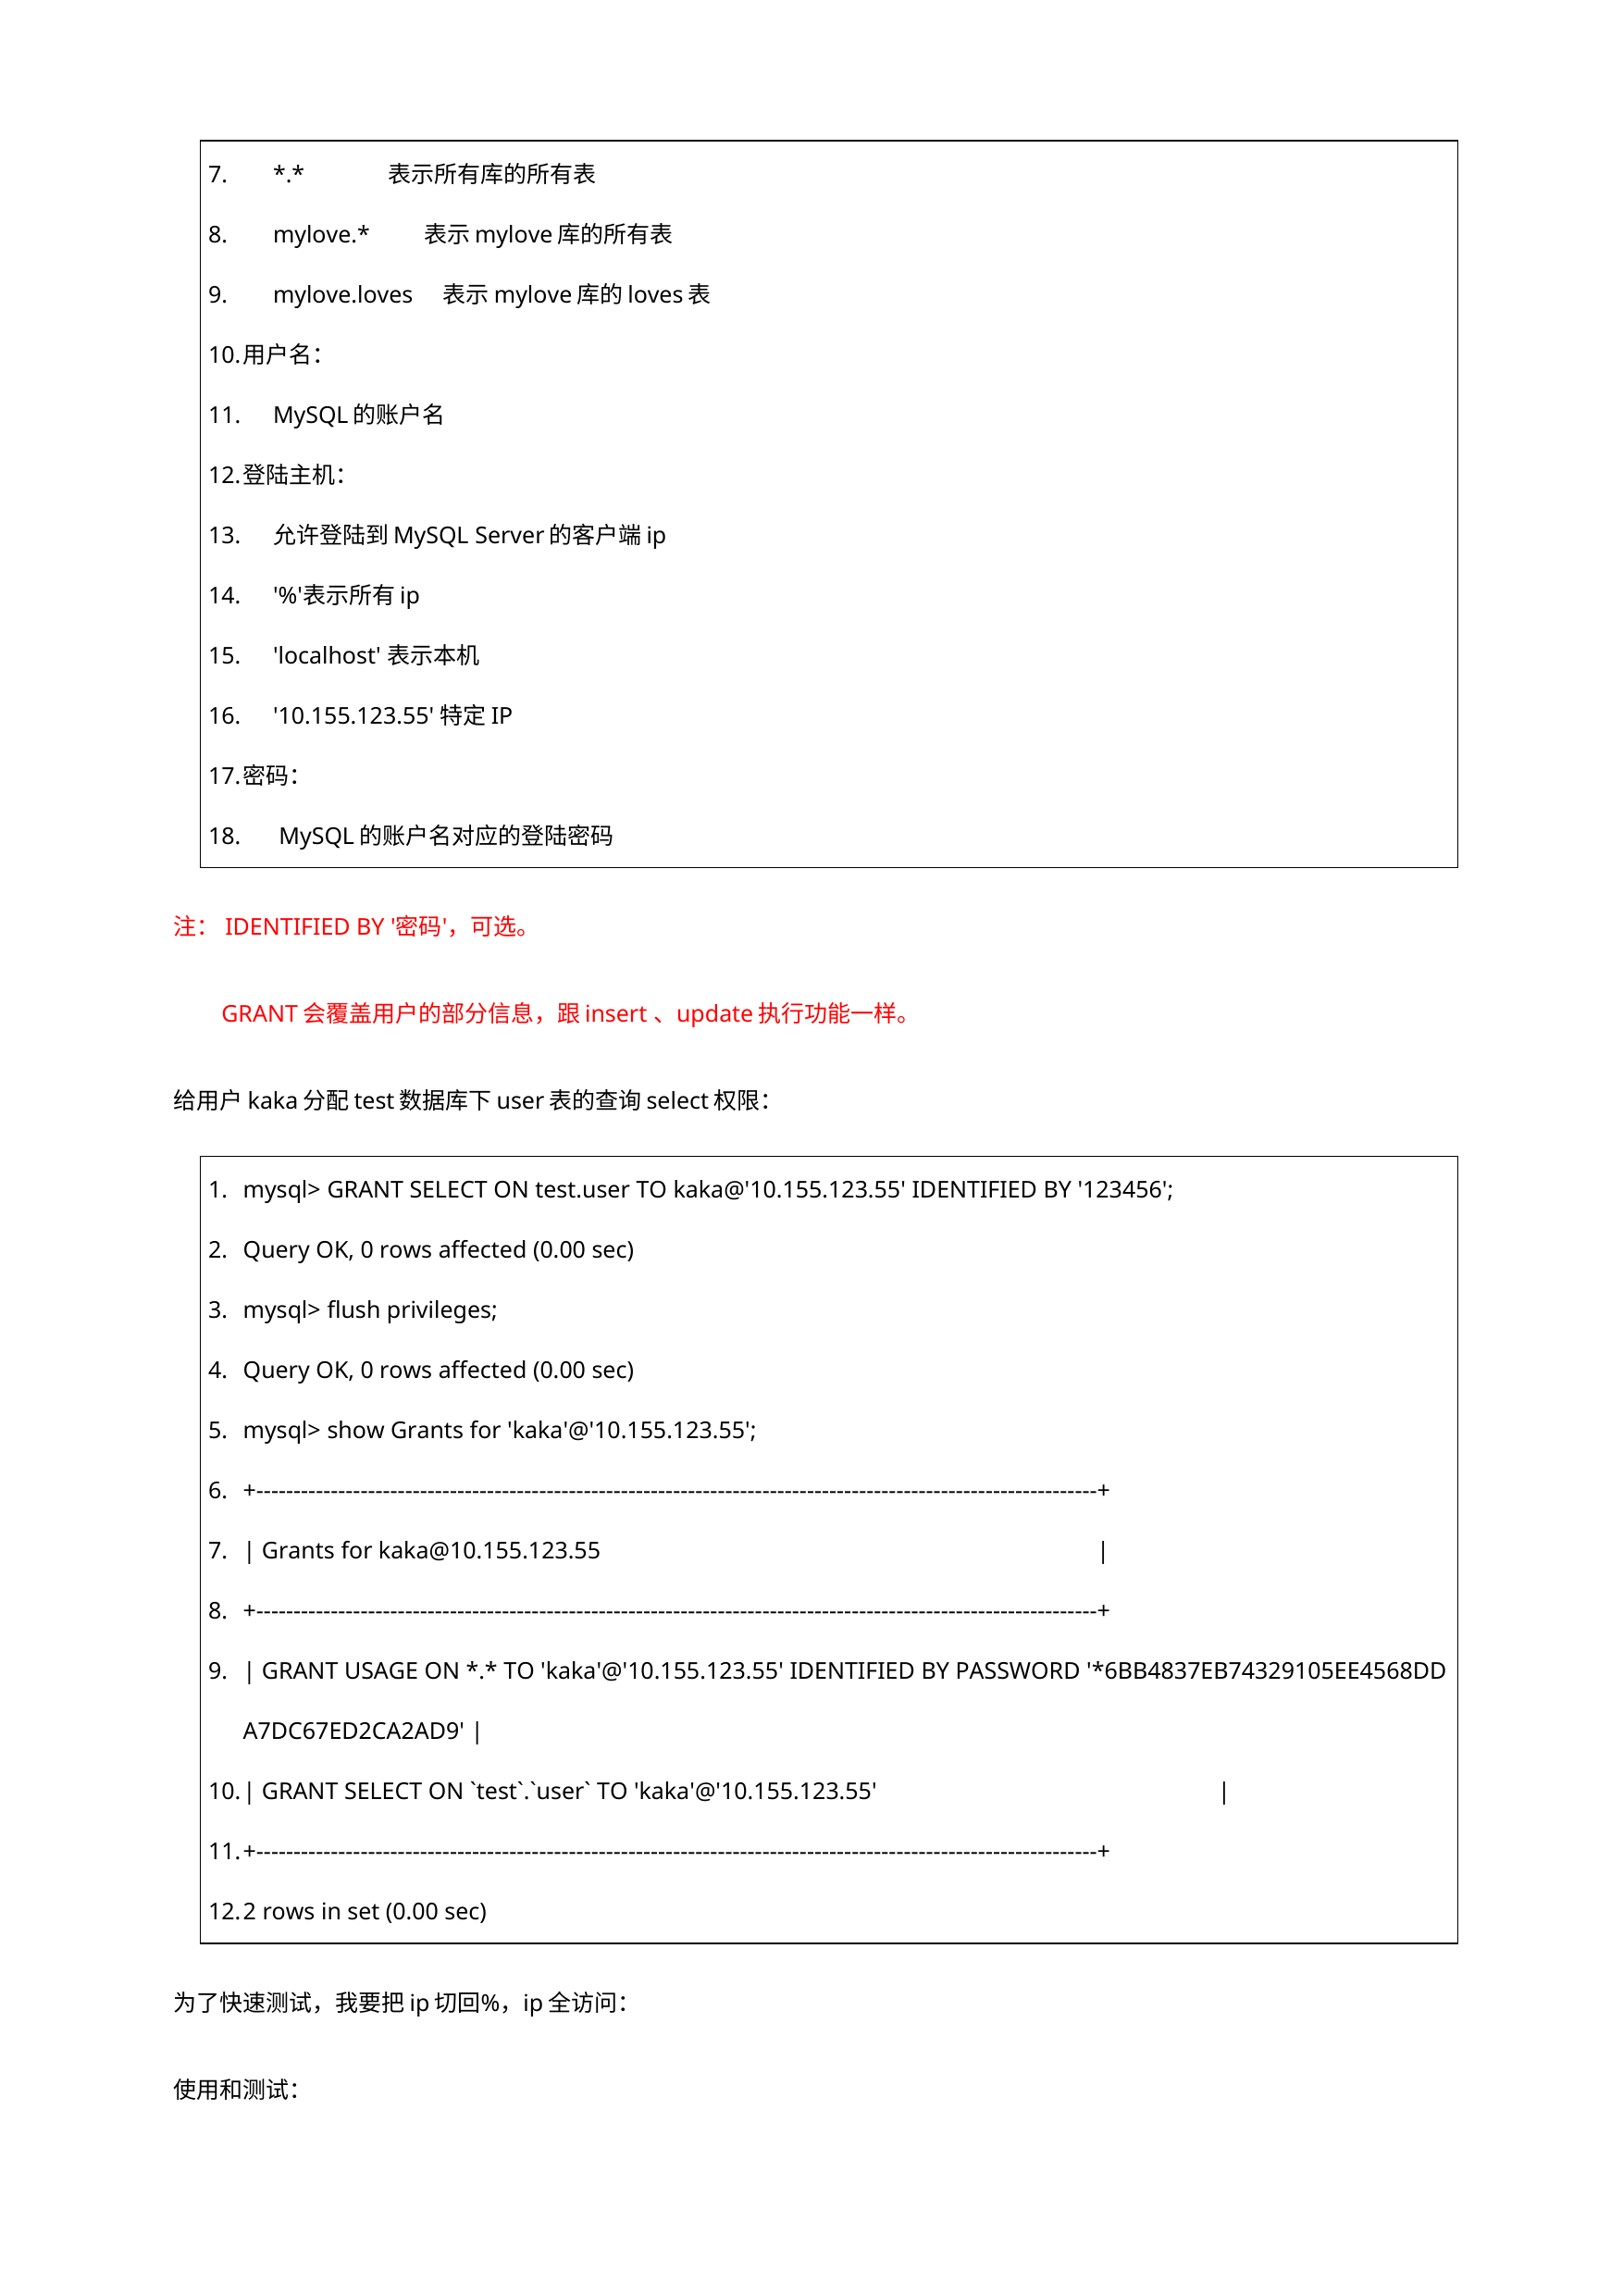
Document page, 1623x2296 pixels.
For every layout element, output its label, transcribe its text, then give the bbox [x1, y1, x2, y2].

text 使用和测试： [173, 2058, 1449, 2118]
list 2 rows in set (0.00 sec) [201, 1878, 1457, 1942]
list '10.155.123.55' 特定IP [201, 681, 1457, 741]
list | GRANT SELECT ON `test`.`user` TO 'kaka'@'10.155.123.55' | [201, 1757, 1457, 1818]
list mylove.* 表示mylove库的所有表 [201, 200, 1457, 260]
text 注： IDENTIFIED BY '密码'，可选。 [173, 895, 1449, 955]
list 用户名： [201, 320, 1457, 380]
text GRANT会覆盖用户的部分信息，跟insert 、update执行功能一样。 [173, 982, 1449, 1042]
list MySQL的账户名对应的登陆密码 [201, 801, 1457, 867]
list +-----------------------------------------------------------------------------------------------------------------+ [201, 1818, 1457, 1878]
list | Grants for kaka@10.155.123.55 | [201, 1517, 1457, 1577]
list MySQL的账户名 [201, 380, 1457, 441]
list *.* 表示所有库的所有表 [201, 142, 1457, 200]
list 登陆主机： [201, 441, 1457, 501]
list 'localhost' 表示本机 [201, 621, 1457, 681]
text 为了快速测试，我要把ip切回%，ip全访问： [173, 1971, 1449, 2031]
list Query OK, 0 rows affected (0.00 sec) [201, 1336, 1457, 1396]
text 给用户kaka分配test数据库下user表的查询select权限： [173, 1069, 1449, 1129]
list mysql> GRANT SELECT ON test.user TO kaka@'10.155.123.55' IDENTIFIED BY '123456'; [201, 1157, 1457, 1216]
list Query OK, 0 rows affected (0.00 sec) [201, 1216, 1457, 1276]
list 密码： [201, 741, 1457, 801]
list '%'表示所有ip [201, 561, 1457, 621]
list +-----------------------------------------------------------------------------------------------------------------+ [201, 1577, 1457, 1637]
list mysql> flush privileges; [201, 1276, 1457, 1336]
list 允许登陆到MySQL Server的客户端ip [201, 501, 1457, 561]
list +-----------------------------------------------------------------------------------------------------------------+ [201, 1457, 1457, 1517]
list mylove.loves 表示mylove库的loves表 [201, 260, 1457, 320]
list mysql> show Grants for 'kaka'@'10.155.123.55'; [201, 1396, 1457, 1457]
list | GRANT USAGE ON *.* TO 'kaka'@'10.155.123.55' IDENTIFIED BY PASSWORD '*6BB4837EB74329105EE4568DDA7DC67ED2CA2AD9' | [201, 1637, 1457, 1757]
